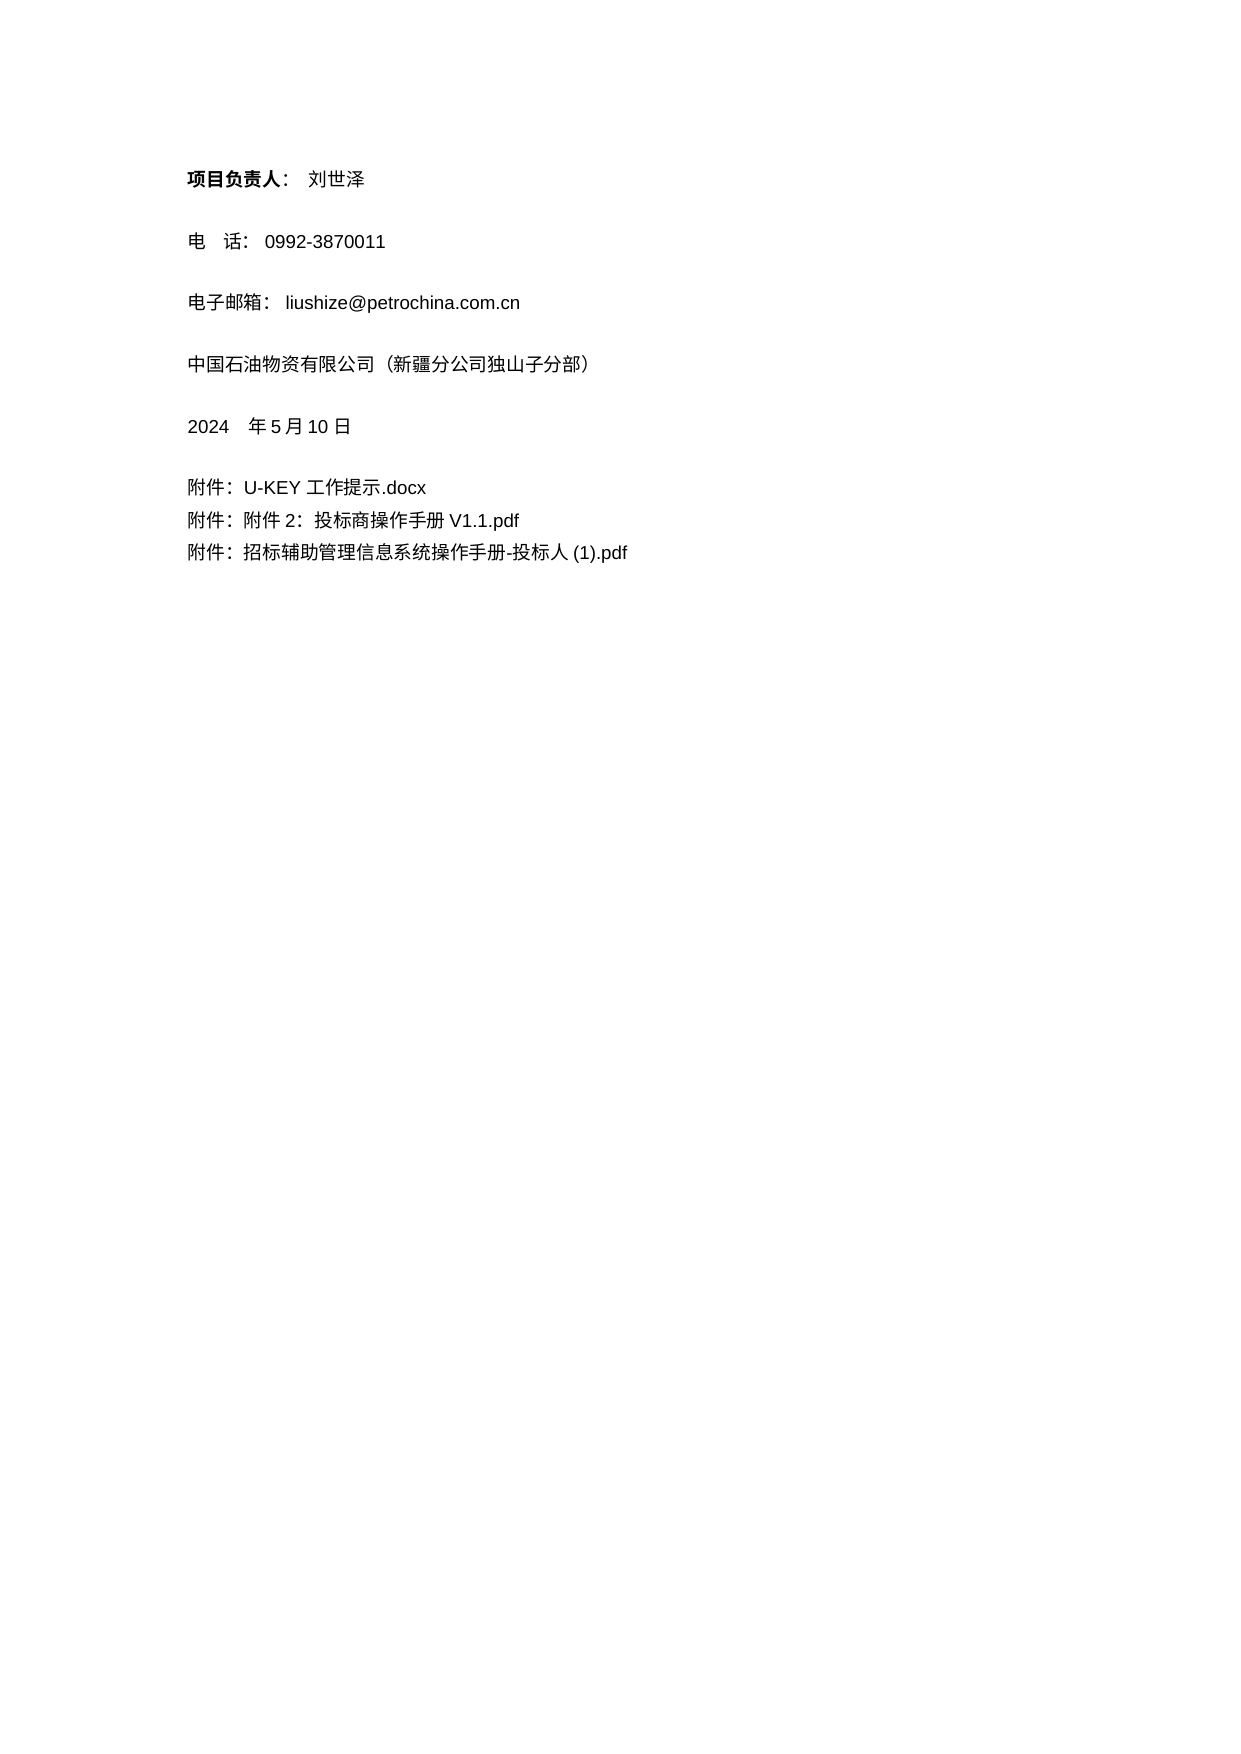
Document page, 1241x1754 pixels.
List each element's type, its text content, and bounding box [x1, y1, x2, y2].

text 2024 年5月10 日 [187, 409, 1053, 441]
text 电子邮箱： liushize@petrochina.com.cn [187, 285, 1053, 318]
text 电 话： 0992-3870011 [187, 224, 1053, 256]
text 项目负责人： 刘世泽 [187, 162, 1053, 194]
text 附件：招标辅助管理信息系统操作手册-投标人 (1).pdf [187, 535, 1053, 568]
text 附件：U-KEY 工作提示.docx [187, 470, 1053, 503]
text 中国石油物资有限公司（新疆分公司独山子分部） [187, 347, 1053, 379]
text 附件：附件2：投标商操作手册V1.1.pdf [187, 503, 1053, 535]
